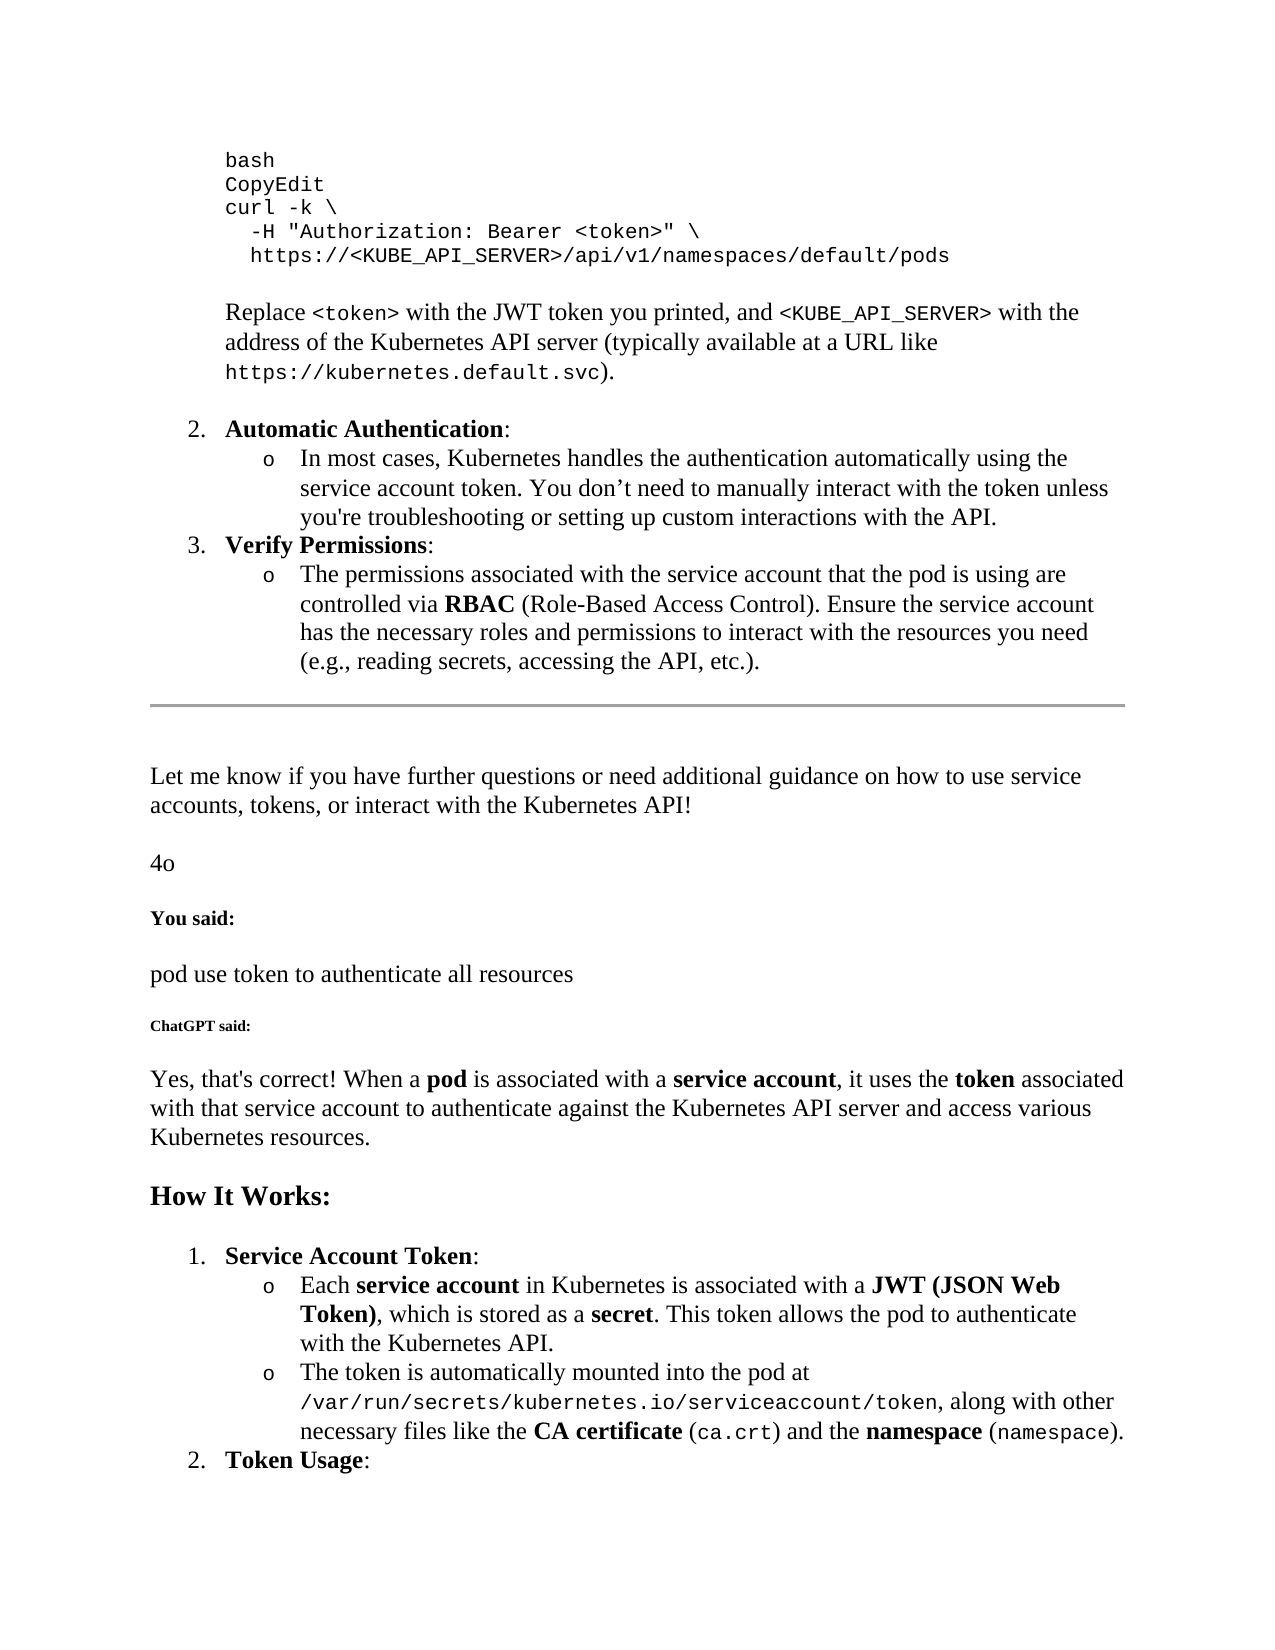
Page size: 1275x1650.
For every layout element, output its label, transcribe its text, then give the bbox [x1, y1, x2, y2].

text Let me know if you have further questions or need additional guidance on how to use service accounts, tokens, or interact with the Kubernetes API! [150, 761, 1125, 819]
text CopyEdit [225, 174, 1125, 197]
list Token Usage: [187, 1446, 1125, 1474]
text ChatGPT said: [150, 1017, 1125, 1035]
text curl -k \ [225, 197, 1125, 221]
text pod use token to authenticate all resources [150, 959, 1125, 988]
list Service Account Token: [187, 1241, 1125, 1270]
text How It Works: [150, 1179, 1125, 1212]
text Replace <token> with the JWT token you printed, and <KUBE_API_SERVER> with the address of the Kubernetes API server (typically available at a URL like https://kubernetes.default.svc). [225, 297, 1125, 385]
text You said: [150, 906, 1125, 930]
list Verify Permissions: [187, 530, 1125, 559]
text bash [225, 150, 1125, 174]
text 4o [150, 848, 1125, 877]
list In most cases, Kubernetes handles the authentication automatically using the service account token. You don’t need to manually interact with the token unless you're troubleshooting or setting up custom interactions with the API. [262, 443, 1125, 530]
list Each service account in Kubernetes is associated with a JWT (JSON Web Token), which is stored as a secret. This token allows the pod to authenticate with the Kubernetes API. [262, 1270, 1125, 1357]
text Yes, that's correct! When a pod is associated with a service account, it uses the token associated with that service account to authenticate against the Kubernetes API server and access various Kubernetes resources. [150, 1064, 1125, 1150]
list Automatic Authentication: [187, 414, 1125, 443]
list The permissions associated with the service account that the pod is using are controlled via RBAC (Role-Based Access Control). Ensure the service account has the necessary roles and permissions to interact with the resources you need (e.g., reading secrets, accessing the API, etc.). [262, 559, 1125, 675]
text -H "Authorization: Bearer <token>" \ [225, 221, 1125, 244]
list The token is automatically mounted into the pod at /var/run/secrets/kubernetes.io/serviceaccount/token, along with other necessary files like the CA certificate (ca.crt) and the namespace (namespace). [262, 1357, 1125, 1446]
text https://<KUBE_API_SERVER>/api/v1/namespaces/default/pods [225, 244, 1125, 268]
